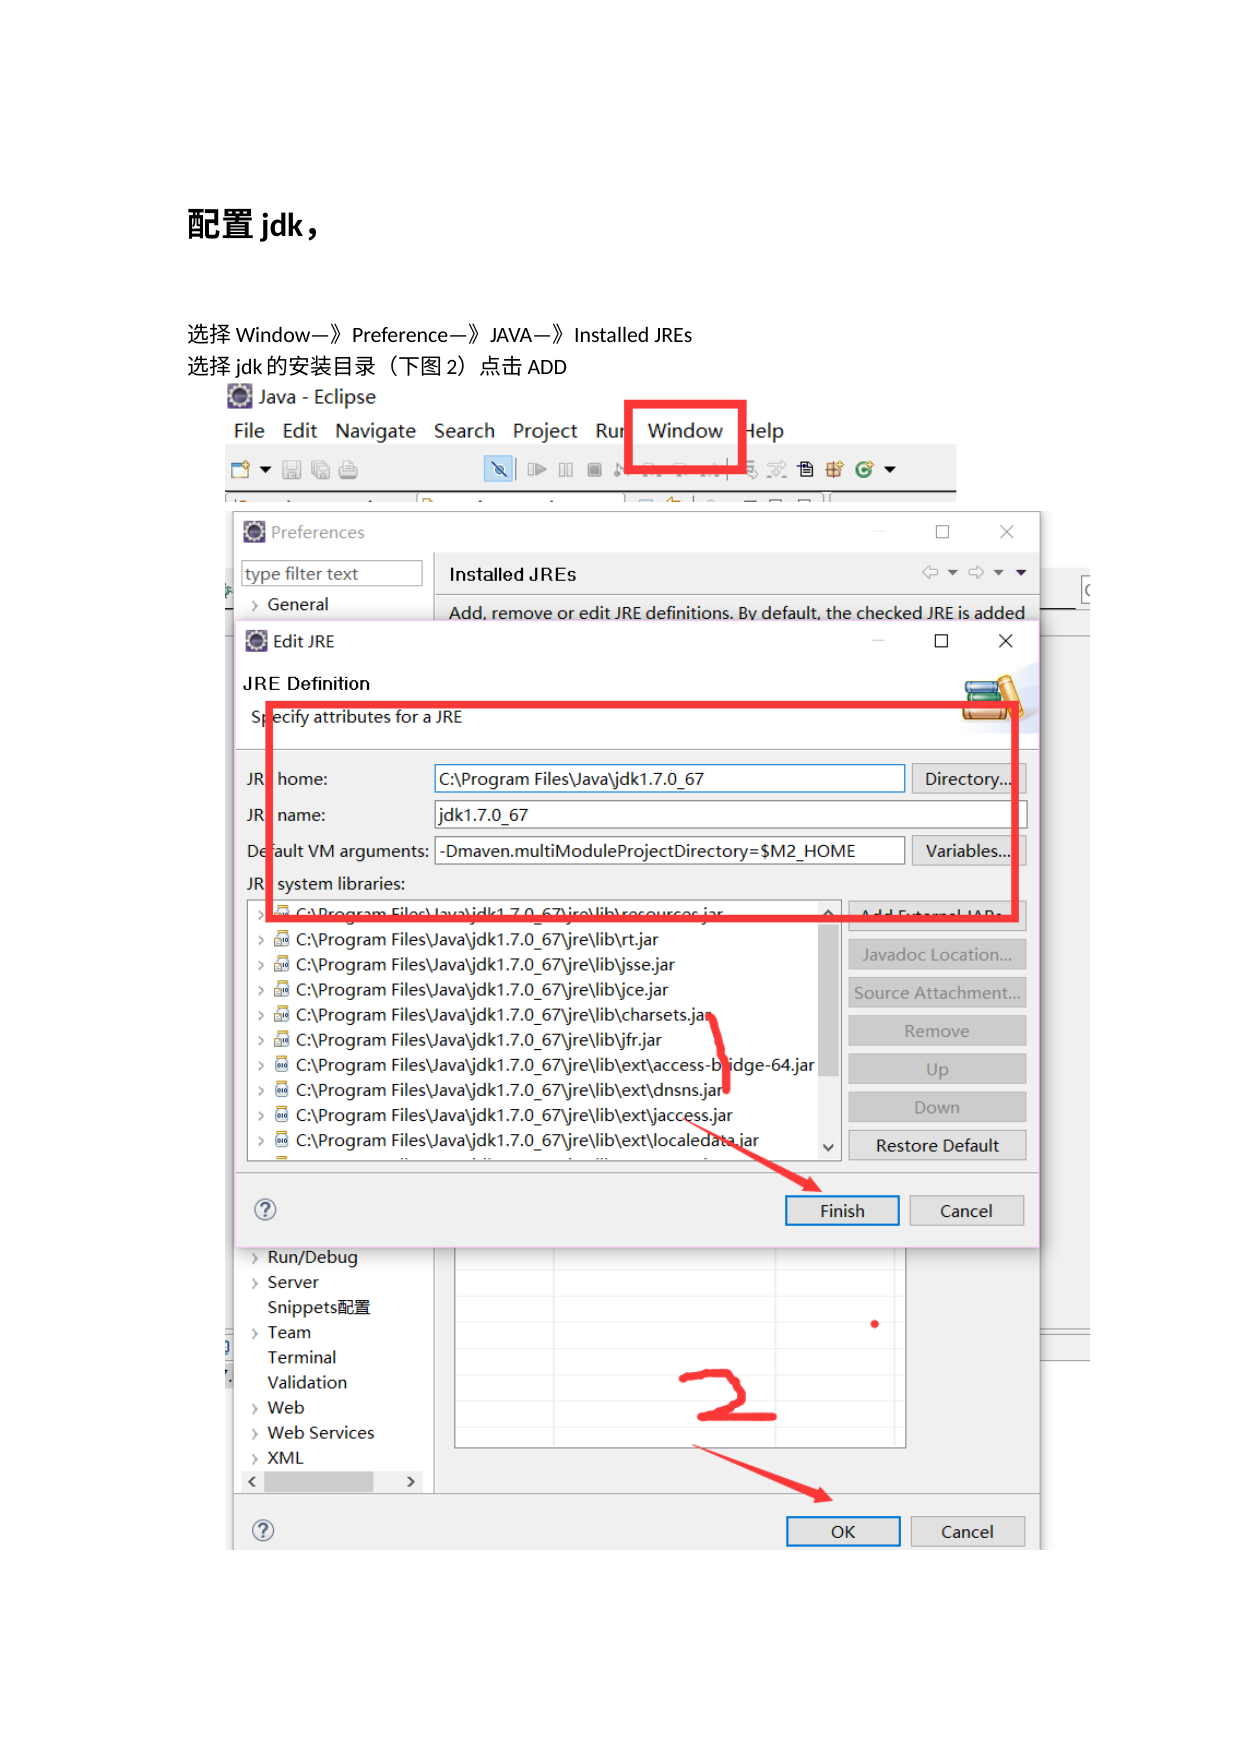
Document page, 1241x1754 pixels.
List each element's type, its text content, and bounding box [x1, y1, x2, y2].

picture [225, 381, 957, 502]
subtitle 配置jdk， [187, 189, 1053, 254]
text 选择Window—》Preference—》JAVA—》Installed JREs [187, 316, 1053, 349]
picture [225, 511, 1091, 1550]
text 选择jdk的安装目录（下图2）点击ADD [187, 349, 1053, 381]
